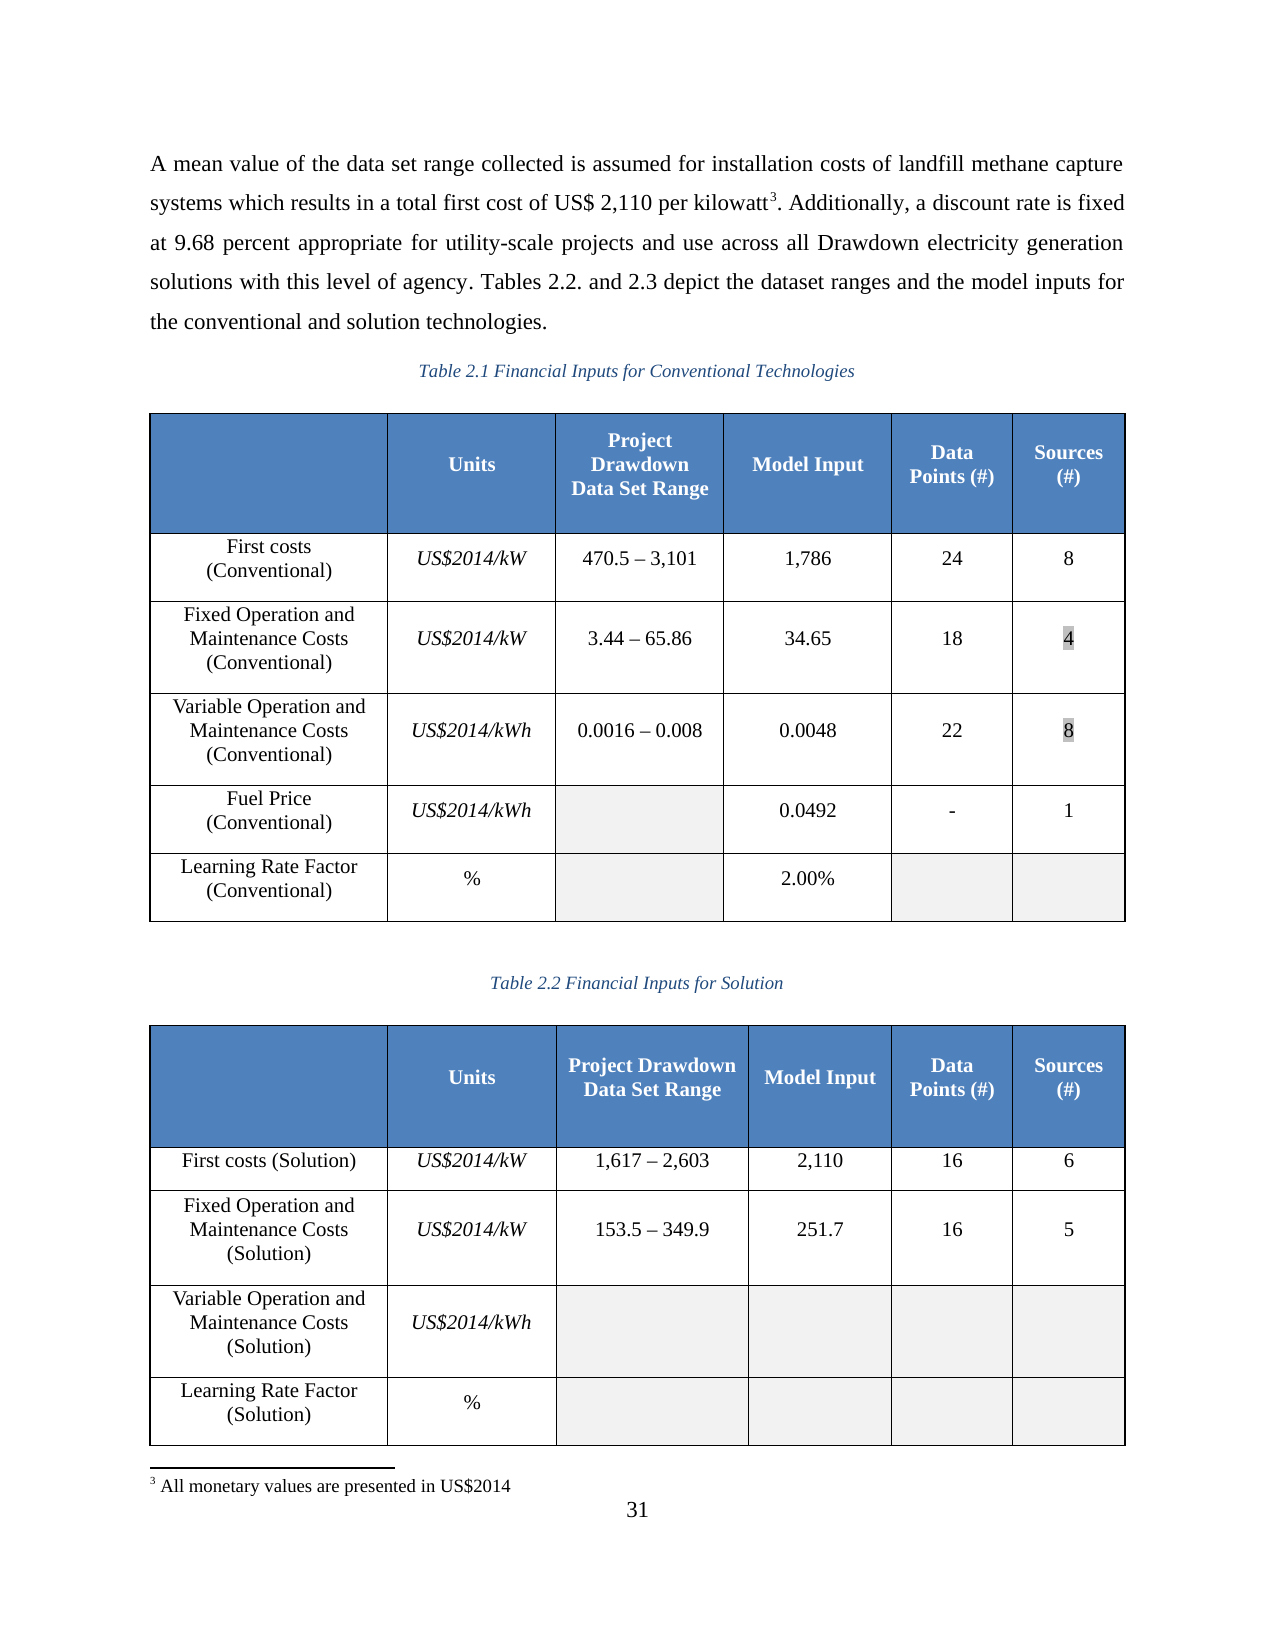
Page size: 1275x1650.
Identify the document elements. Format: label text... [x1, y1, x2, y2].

table_cell % [388, 1378, 556, 1445]
table_cell - [892, 786, 1012, 853]
table_cell Fixed Operation and Maintenance Costs (Conventional) [151, 602, 387, 693]
table_cell 24 [892, 534, 1012, 601]
table_cell 251.7 [749, 1191, 891, 1285]
table_cell Fixed Operation and Maintenance Costs (Solution) [151, 1191, 387, 1285]
table_cell Fuel Price (Conventional) [151, 786, 387, 853]
table_cell 2.00% [724, 854, 891, 921]
table_cell US$2014/kWh [388, 1286, 556, 1377]
table_header [151, 1026, 387, 1147]
table_cell 470.5 – 3,101 [556, 534, 723, 601]
table_cell 34.65 [724, 602, 891, 693]
table_cell % [388, 854, 555, 921]
table_cell 16 [892, 1191, 1012, 1285]
table_cell US$2014/kWh [388, 786, 555, 853]
table_header Units [388, 1026, 556, 1147]
table_cell [557, 1378, 748, 1445]
table_cell 6 [1013, 1148, 1124, 1190]
table_cell [892, 1378, 1012, 1445]
table_cell Learning Rate Factor (Solution) [151, 1378, 387, 1445]
table_header Data Points (#) [892, 414, 1012, 533]
table_cell [749, 1286, 891, 1377]
table_cell First costs (Solution) [151, 1148, 387, 1190]
table_cell [1013, 854, 1124, 921]
table_cell US$2014/kW [388, 602, 555, 693]
table_cell [1013, 1286, 1124, 1377]
table_cell Variable Operation and Maintenance Costs (Solution) [151, 1286, 387, 1377]
table_header Project Drawdown Data Set Range [556, 414, 723, 533]
table_cell First costs (Conventional) [151, 534, 387, 601]
table_cell 1 [1013, 786, 1124, 853]
table_header Project Drawdown Data Set Range [557, 1026, 748, 1147]
table_cell [556, 786, 723, 853]
table_cell 1,786 [724, 534, 891, 601]
table_cell 153.5 – 349.9 [557, 1191, 748, 1285]
table_header Sources (#) [1013, 1026, 1124, 1147]
table_cell US$2014/kWh [388, 694, 555, 785]
table_cell US$2014/kW [388, 534, 555, 601]
table_cell [557, 1286, 748, 1377]
table_cell 2,110 [749, 1148, 891, 1190]
table_cell 16 [892, 1148, 1012, 1190]
table_cell [556, 854, 723, 921]
table_header Sources (#) [1013, 414, 1124, 533]
table_cell 18 [892, 602, 1012, 693]
table_header Model Input [749, 1026, 891, 1147]
table_cell US$2014/kW [388, 1148, 556, 1190]
table_cell 4 [1013, 602, 1124, 693]
table_header Model Input [724, 414, 891, 533]
table_cell 3.44 – 65.86 [556, 602, 723, 693]
table_cell 22 [892, 694, 1012, 785]
table_cell 0.0492 [724, 786, 891, 853]
table_cell 1,617 – 2,603 [557, 1148, 748, 1190]
table_cell Learning Rate Factor (Conventional) [151, 854, 387, 921]
table_cell [1013, 1378, 1124, 1445]
table_header Data Points (#) [892, 1026, 1012, 1147]
table_cell US$2014/kW [388, 1191, 556, 1285]
table_cell 5 [1013, 1191, 1124, 1285]
table_cell [892, 854, 1012, 921]
text A mean value of the data set range collected is assumed for installation costs of landfill methane capture systems which results in a total first cost of US$ 2,110 per kilowatt. Additionally, a discount rate is fixed at 9.68 percent appropriate for utility-scale projects and use across all Drawdown electricity generation solutions with this level of agency. Tables 2.2. and 2.3 depict the dataset ranges and the model inputs for the conventional and solution technologies. [150, 150, 1125, 334]
table_cell Variable Operation and Maintenance Costs (Conventional) [151, 694, 387, 785]
table_header Units [388, 414, 555, 533]
table_cell 0.0048 [724, 694, 891, 785]
table_cell 8 [1013, 694, 1124, 785]
table_header [151, 414, 387, 533]
table_cell 0.0016 – 0.008 [556, 694, 723, 785]
table_cell [749, 1378, 891, 1445]
table_cell 8 [1013, 534, 1124, 601]
table_cell [892, 1286, 1012, 1377]
